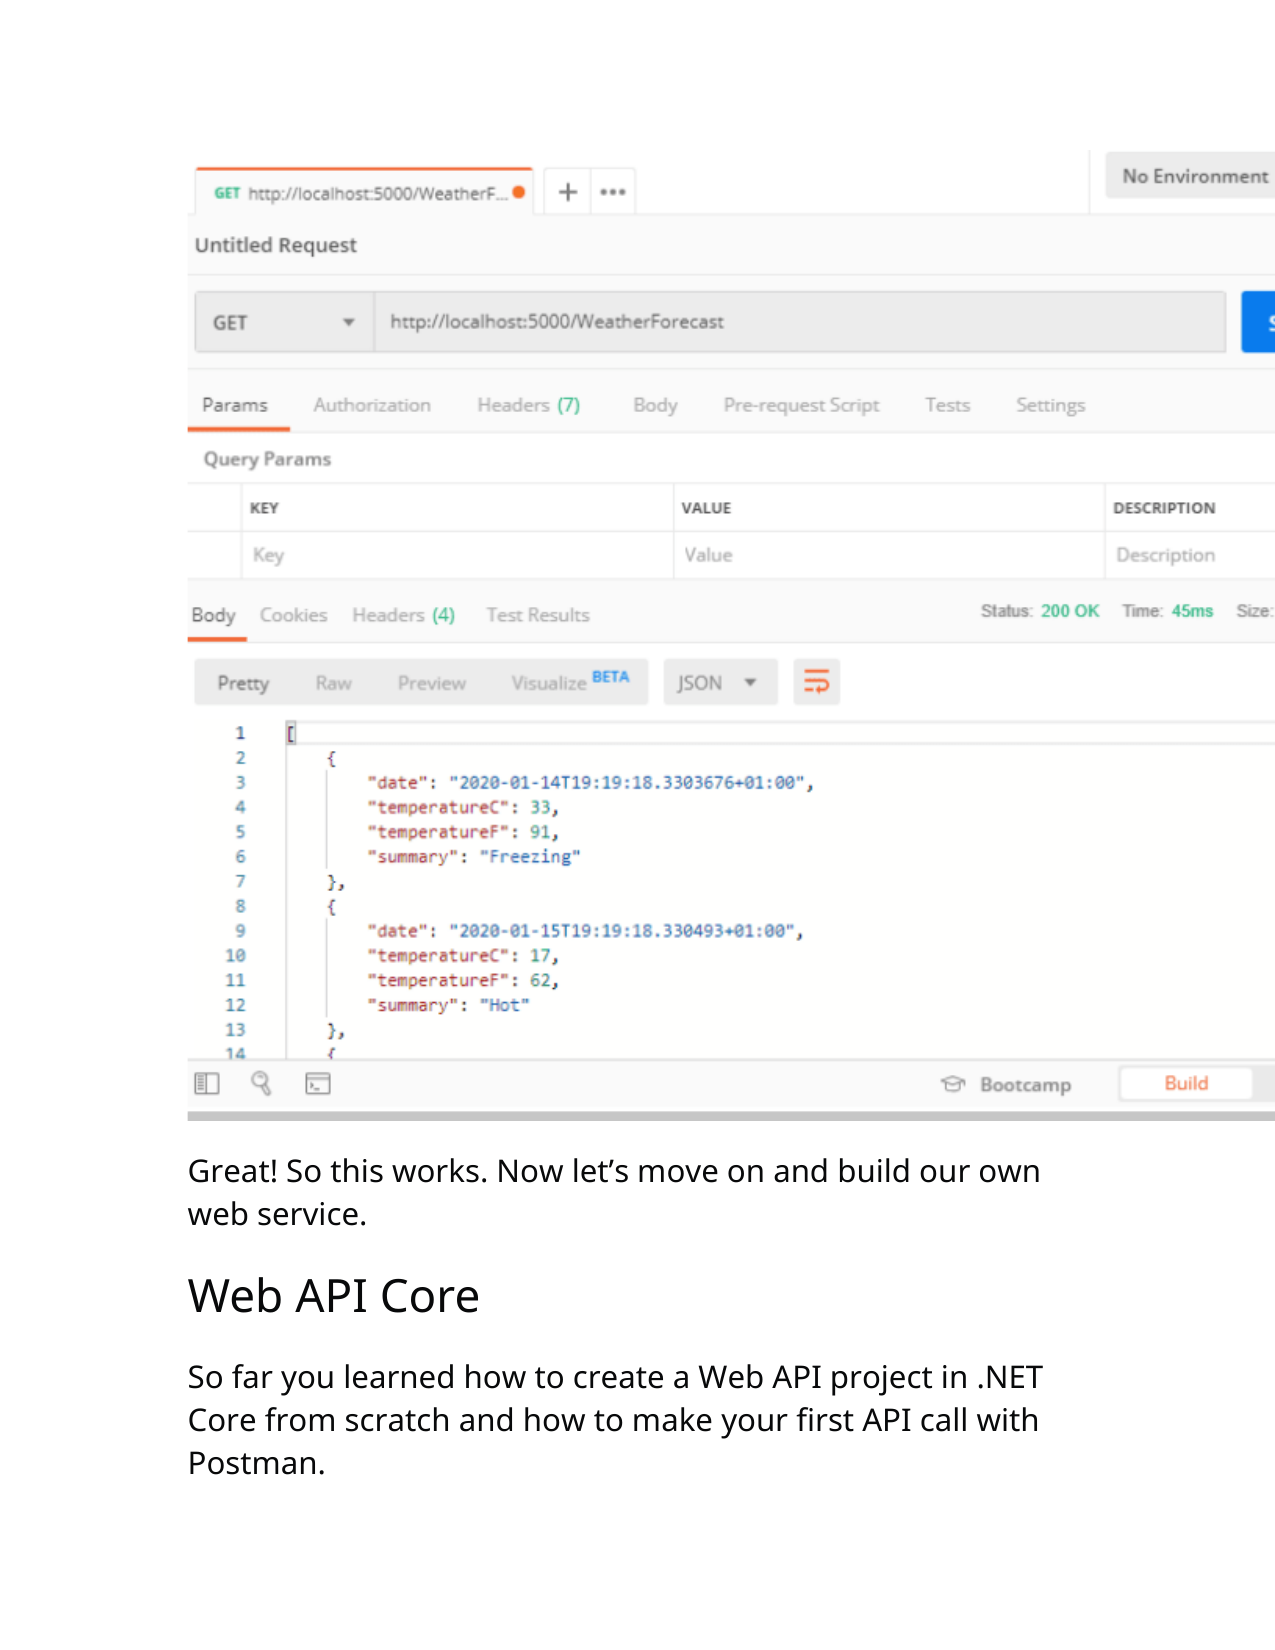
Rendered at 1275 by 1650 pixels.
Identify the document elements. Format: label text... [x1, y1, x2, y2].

text So far you learned how to create a Web API project in .NET Core from scratch and how to make your first API call with Postman. [187, 1355, 1087, 1483]
picture [187, 150, 1275, 1121]
text Great! So this works. Now let’s move on and build our own web service. [187, 1149, 1087, 1235]
subtitle Web API Core [187, 1264, 1087, 1326]
